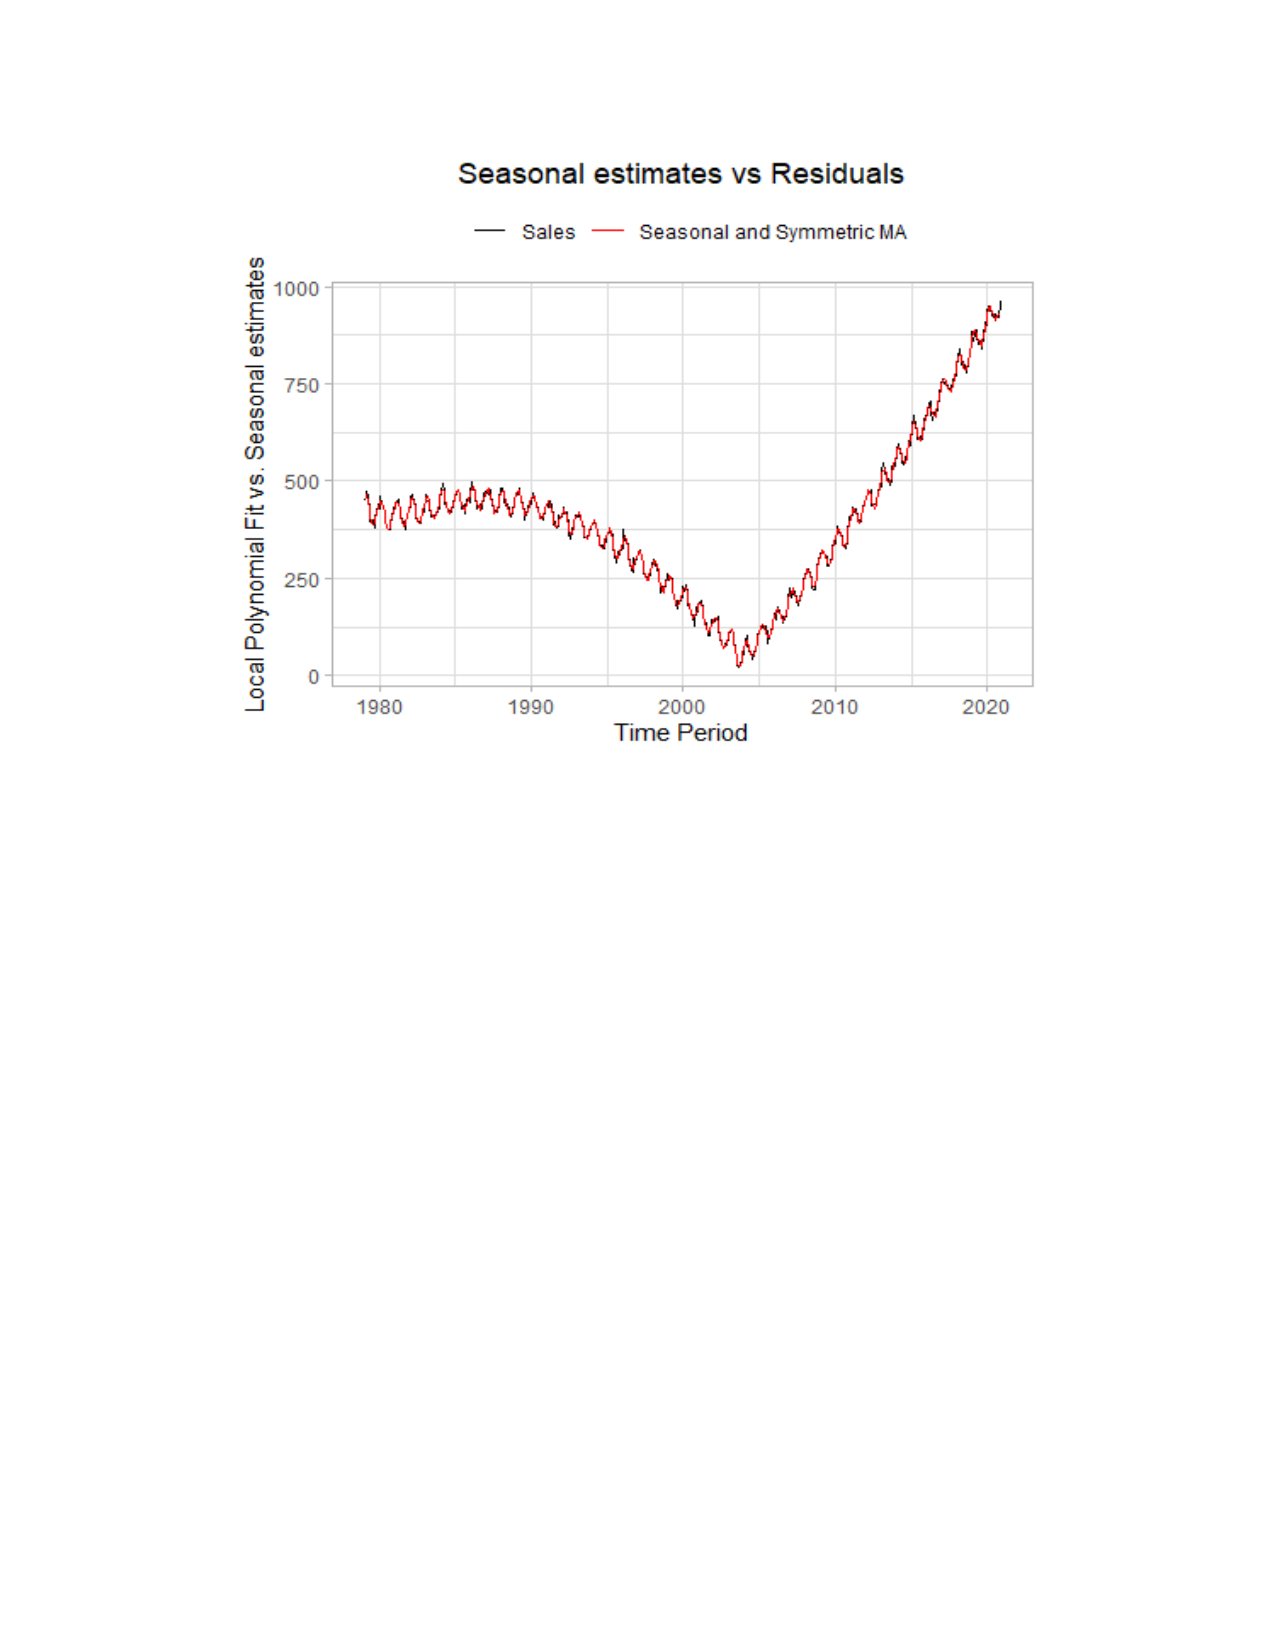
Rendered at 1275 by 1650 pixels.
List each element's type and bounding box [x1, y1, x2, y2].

picture [230, 150, 1045, 757]
